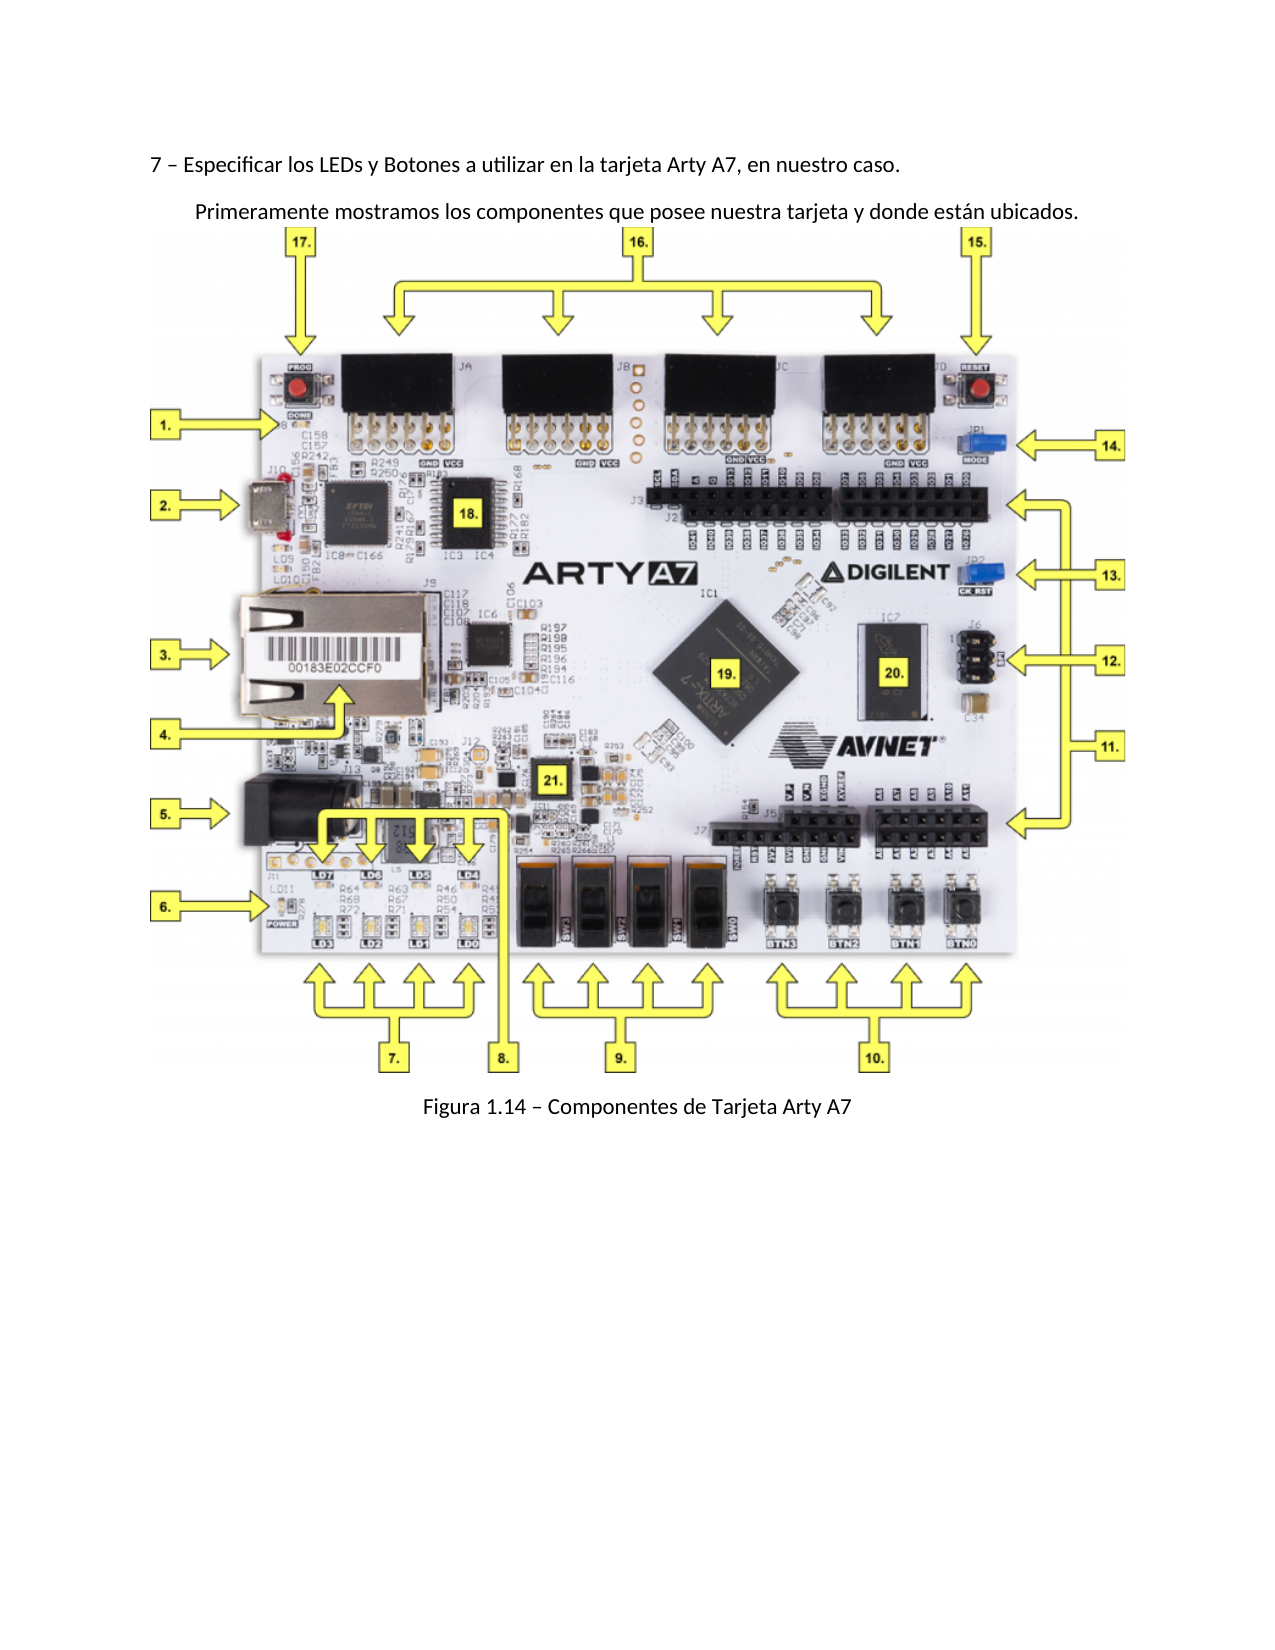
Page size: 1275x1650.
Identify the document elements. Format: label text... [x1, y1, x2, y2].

text 7 – Especificar los LEDs y Botones a utilizar en la tarjeta Arty A7, en nuestro caso. [150, 150, 1125, 178]
text Primeramente mostramos los componentes que posee nuestra tarjeta y donde están ubicados. [150, 197, 1125, 227]
text Figura 1.14 – Componentes de Tarjeta Arty A7 [150, 1092, 1125, 1120]
picture [150, 227, 1125, 1073]
